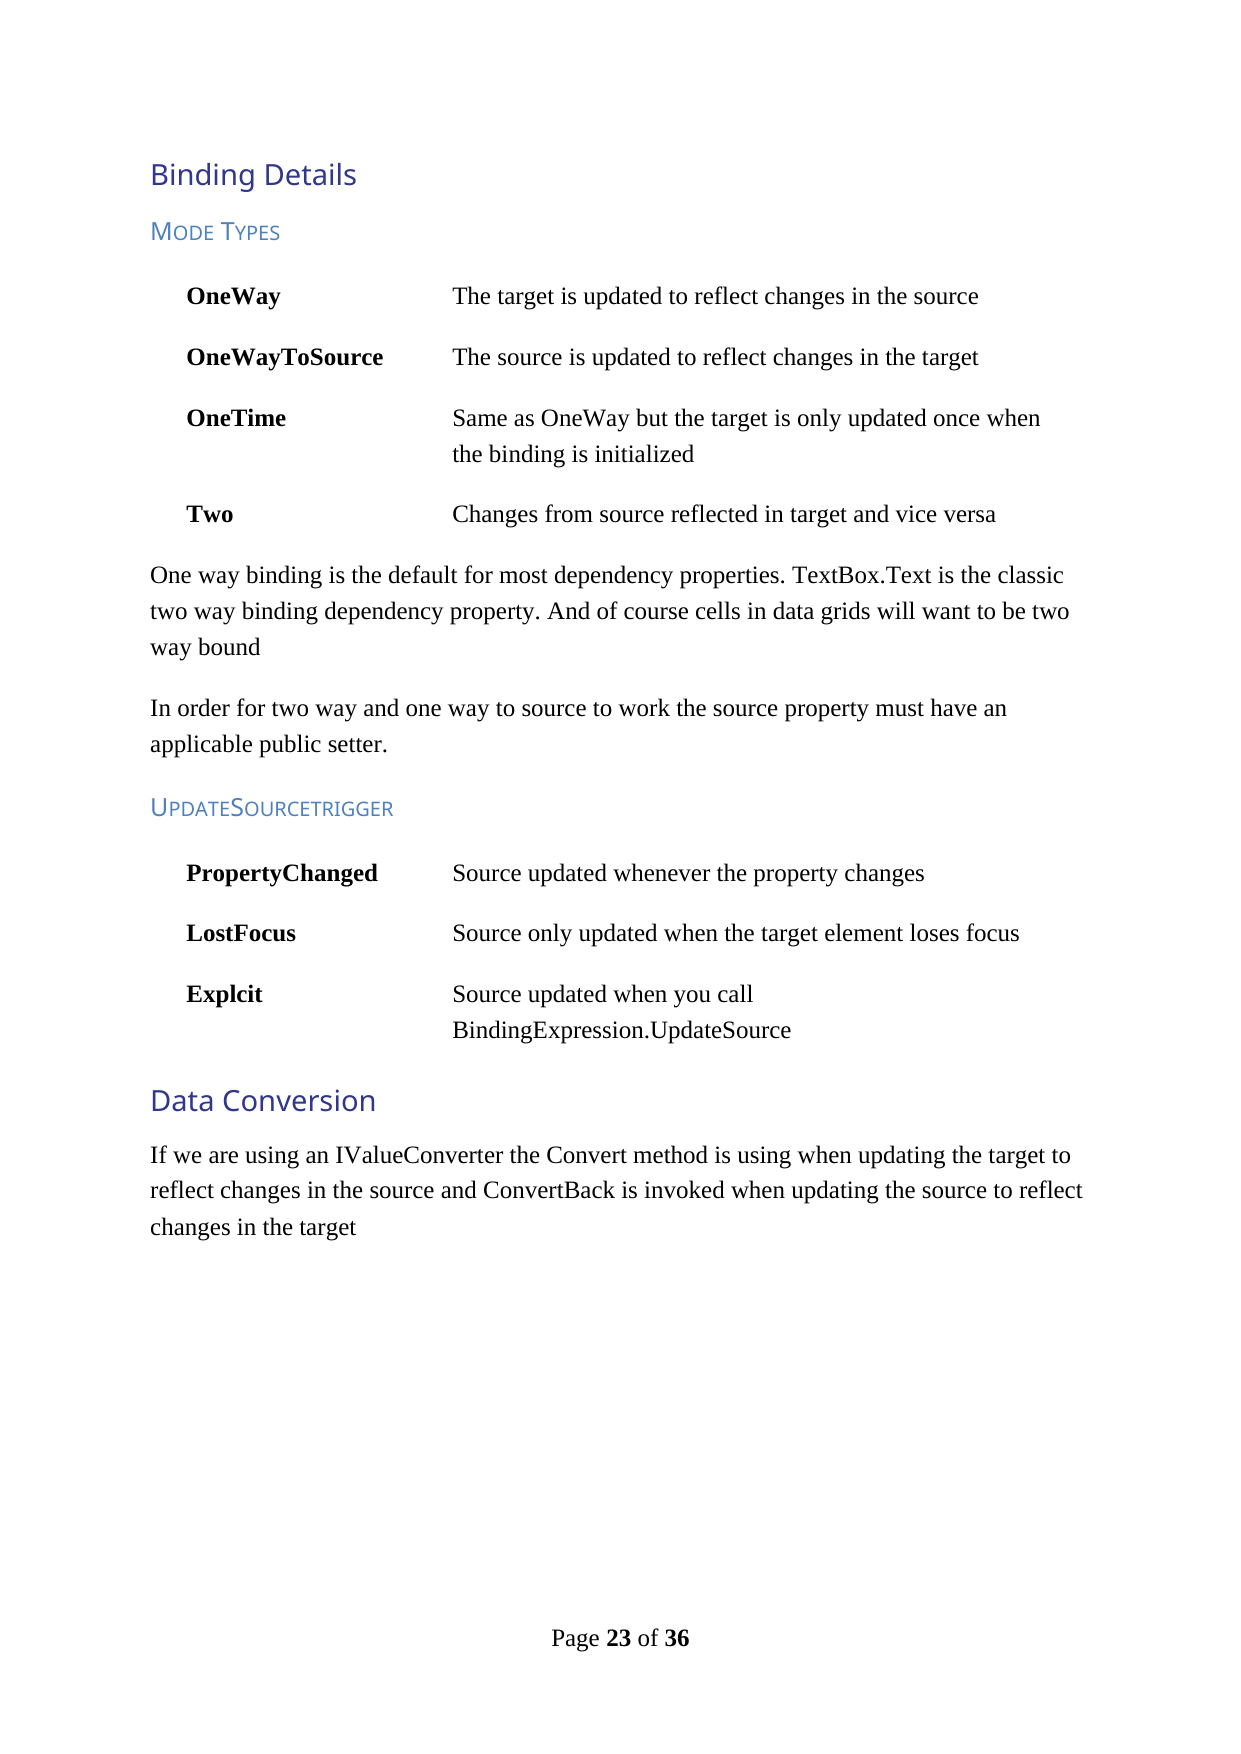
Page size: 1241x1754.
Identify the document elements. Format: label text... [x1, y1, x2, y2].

table_cell Two [175, 500, 441, 560]
text UpdateSourcetrigger [150, 790, 1090, 824]
table_cell Changes from source reflected in target and vice versa [441, 500, 1074, 560]
subtitle Binding Details [150, 154, 1090, 194]
table_cell The source is updated to reflect changes in the target [441, 342, 1074, 403]
table_header OneWay [175, 281, 441, 342]
table_header Source updated whenever the property changes [441, 858, 1074, 918]
text In order for two way and one way to source to work the source property must have an applicable public setter. [150, 693, 1090, 758]
table_cell Same as OneWay but the target is only updated once when the binding is initialized [441, 403, 1074, 499]
table_cell Source only updated when the target element loses focus [441, 919, 1074, 979]
table_cell LostFocus [175, 919, 441, 979]
table_header PropertyChanged [175, 858, 441, 918]
text Mode Types [150, 214, 1090, 248]
subtitle Data Conversion [150, 1080, 1090, 1120]
table_header The target is updated to reflect changes in the source [441, 281, 1074, 342]
table_cell OneWayToSource [175, 342, 441, 403]
text If we are using an IValueConverter the Convert method is using when updating the target to reflect changes in the source and ConvertBack is invoked when updating the source to reflect changes in the target [150, 1140, 1090, 1240]
text One way binding is the default for most dependency properties. TextBox.Text is the classic two way binding dependency property. And of course cells in data grids will want to be two way bound [150, 560, 1090, 661]
table_cell Source updated when you call BindingExpression.UpdateSource [441, 979, 1074, 1076]
table_cell Explcit [175, 979, 441, 1076]
table_cell OneTime [175, 403, 441, 499]
